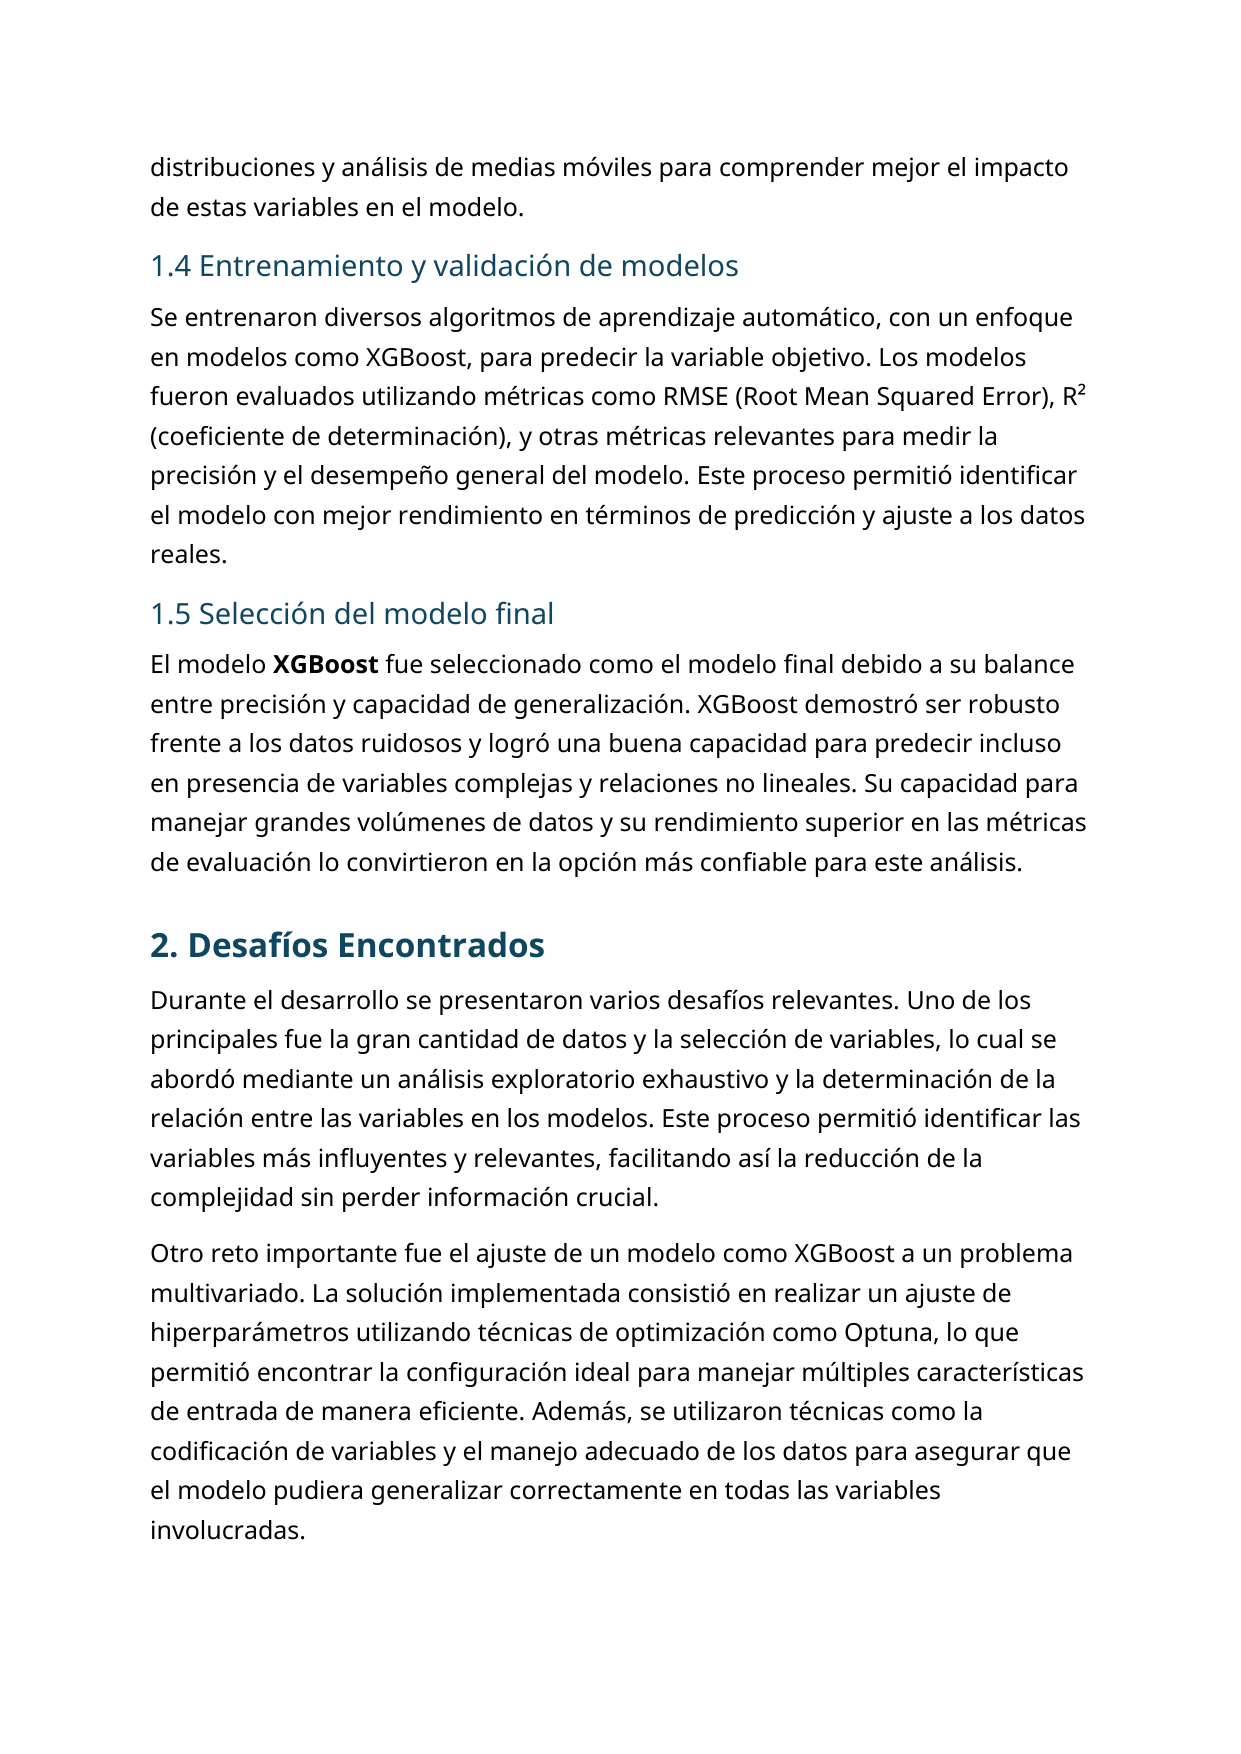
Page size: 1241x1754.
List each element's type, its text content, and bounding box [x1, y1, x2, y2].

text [150, 150, 1090, 223]
text Otro reto importante fue el ajuste de un modelo como XGBoost a un problema multivariado. La solución implementada consistió en realizar un ajuste de hiperparámetros utilizando técnicas de optimización como Optuna, lo que permitió encontrar la configuración ideal para manejar múltiples características de entrada de manera eficiente. Además, se utilizaron técnicas como la codificación de variables y el manejo adecuado de los datos para asegurar que el modelo pudiera generalizar correctamente en todas las variables involucradas. [150, 1236, 1090, 1546]
subtitle 2. Desafíos Encontrados [150, 922, 1090, 967]
subtitle 1.4 Entrenamiento y validación de modelos [150, 246, 1090, 285]
text Se entrenaron diversos algoritmos de aprendizaje automático, con un enfoque en modelos como XGBoost, para predecir la variable objetivo. Los modelos fueron evaluados utilizando métricas como RMSE (Root Mean Squared Error), R² (coeficiente de determinación), y otras métricas relevantes para medir la precisión y el desempeño general del modelo. Este proceso permitió identificar el modelo con mejor rendimiento en términos de predicción y ajuste a los datos reales. [150, 300, 1090, 571]
subtitle 1.5 Selección del modelo final [150, 593, 1090, 633]
text El modelo XGBoost fue seleccionado como el modelo final debido a su balance entre precisión y capacidad de generalización. XGBoost demostró ser robusto frente a los datos ruidosos y logró una buena capacidad para predecir incluso en presencia de variables complejas y relaciones no lineales. Su capacidad para manejar grandes volúmenes de datos y su rendimiento superior en las métricas de evaluación lo convirtieron en la opción más confiable para este análisis. [150, 647, 1090, 879]
text Durante el desarrollo se presentaron varios desafíos relevantes. Uno de los principales fue la gran cantidad de datos y la selección de variables, lo cual se abordó mediante un análisis exploratorio exhaustivo y la determinación de la relación entre las variables en los modelos. Este proceso permitió identificar las variables más influyentes y relevantes, facilitando así la reducción de la complejidad sin perder información crucial. [150, 982, 1090, 1214]
